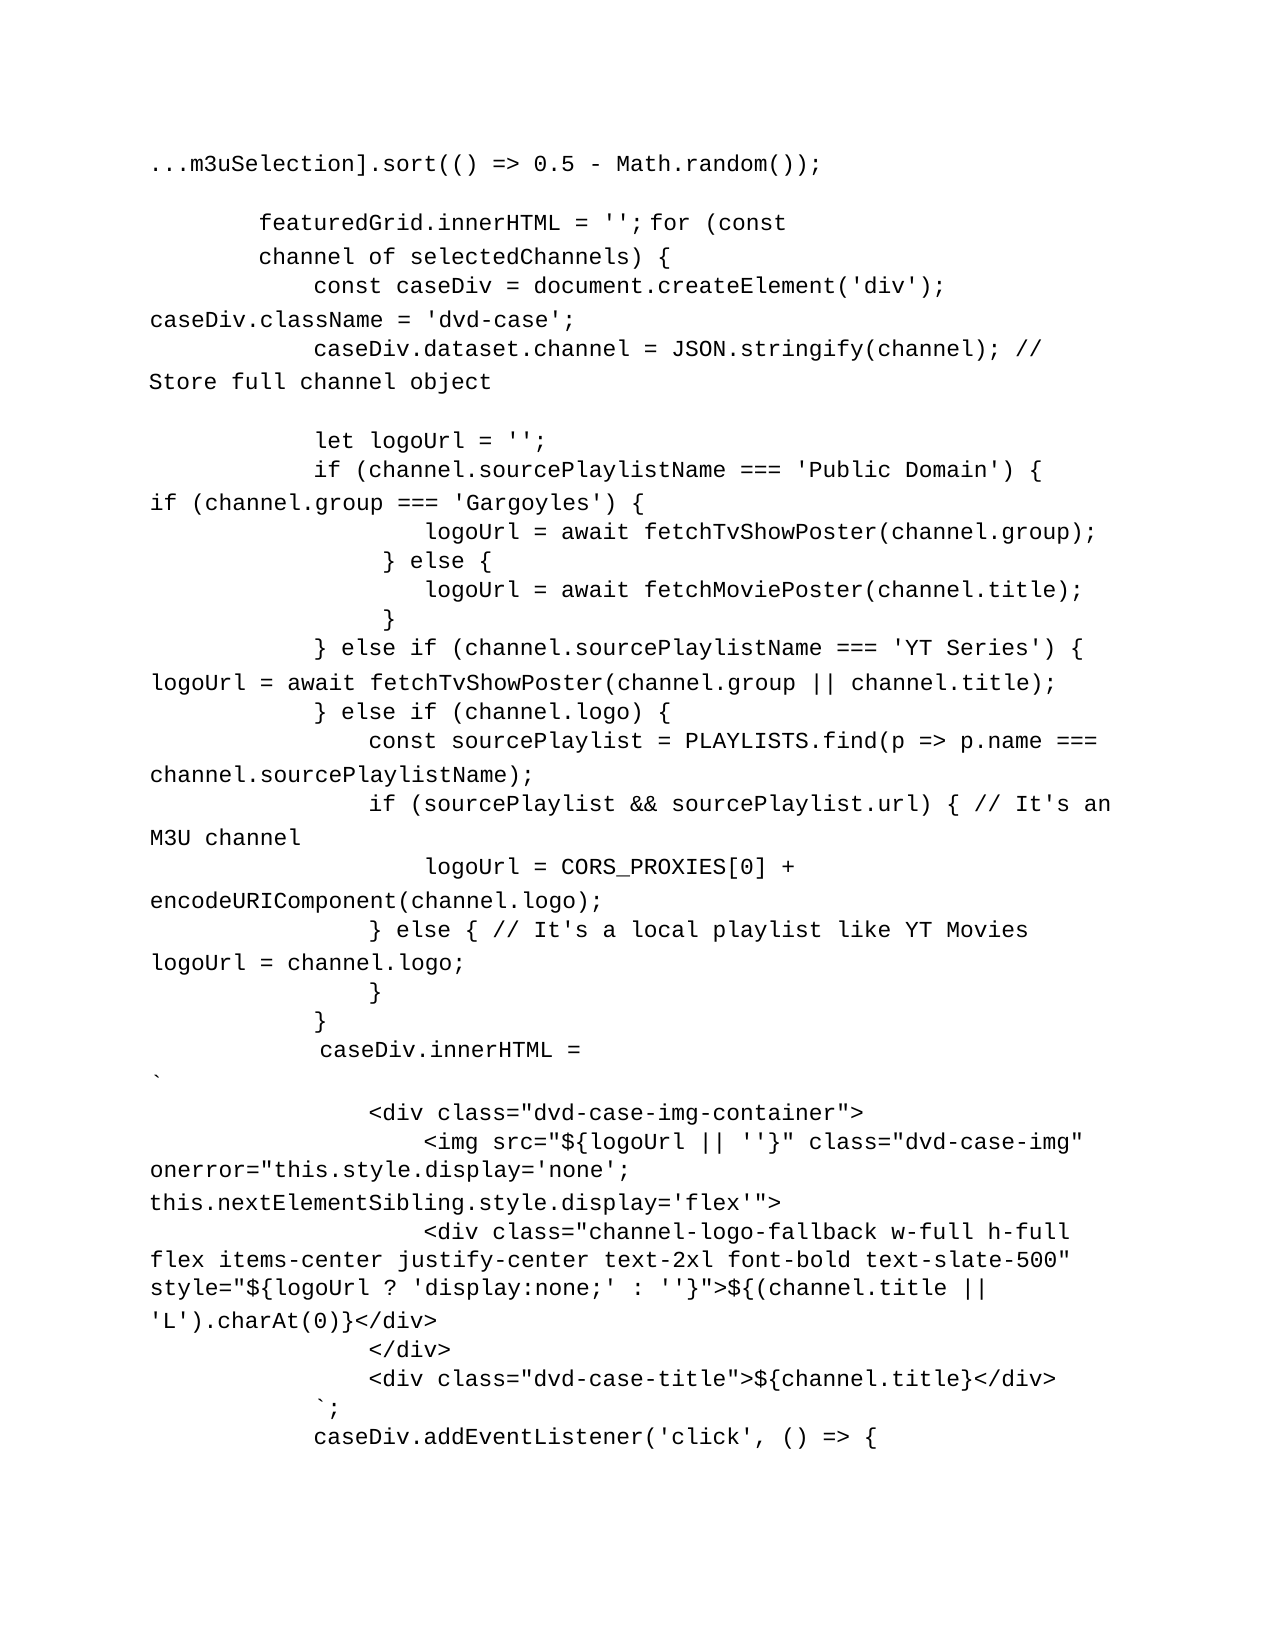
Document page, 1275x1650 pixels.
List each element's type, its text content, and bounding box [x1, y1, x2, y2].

text this.nextElementSibling.style.display='flex'"> [148, 1191, 1115, 1217]
text } [148, 608, 1115, 633]
text caseDiv.dataset.channel = JSON.stringify(channel); // [148, 337, 1115, 363]
text <div class="dvd-case-title">${channel.title}</div> [148, 1367, 1115, 1393]
text caseDiv.addEventListener('click', () => { [148, 1425, 1115, 1451]
text } else { // It's a local playlist like YT Movies logoUrl = channel.logo; [148, 918, 1115, 978]
text caseDiv.innerHTML = ` [148, 1039, 603, 1098]
text } else if (channel.sourcePlaylistName === 'YT Series') { logoUrl = await fetchTvShowPoster(channel.group || channel.title); [148, 637, 1084, 697]
text featuredGrid.innerHTML = ''; for (const channel of selectedChannels) { [148, 211, 823, 271]
text } else { [148, 550, 1115, 576]
text } else if (channel.logo) { [148, 701, 1115, 726]
text `; [148, 1396, 354, 1422]
text } [148, 981, 1115, 1007]
text </div> [148, 1338, 1115, 1364]
text let logoUrl = ''; [148, 429, 1115, 455]
text if (sourcePlaylist && sourcePlaylist.url) { // It's an M3U channel [148, 792, 1115, 852]
text <div class="channel-logo-fallback w-full h-full flex items-center justify-center text-2xl font-bold text-slate-500" style="${logoUrl ? 'display:none;' : ''}">${(channel.title || [148, 1220, 1115, 1302]
text logoUrl = CORS_PROXIES[0] + encodeURIComponent(channel.logo); [148, 855, 1115, 915]
text <div class="dvd-case-img-container"> [148, 1101, 1115, 1127]
text Store full channel object [148, 370, 1115, 396]
text } [148, 1010, 1115, 1036]
text logoUrl = await fetchMoviePoster(channel.title); [148, 579, 1115, 604]
text ...m3uSelection].sort(() => 0.5 - Math.random()); [148, 152, 1115, 178]
text 'L').charAt(0)}</div> [148, 1309, 1115, 1335]
text logoUrl = await fetchTvShowPoster(channel.group); [148, 521, 1115, 547]
text const caseDiv = document.createElement('div'); caseDiv.className = 'dvd-case'; [148, 274, 1115, 334]
text if (channel.sourcePlaylistName === 'Public Domain') { if (channel.group === 'Gargoyles') { [148, 458, 1082, 518]
text <img src="${logoUrl || ''}" class="dvd-case-img" onerror="this.style.display='none'; [148, 1130, 1115, 1184]
text const sourcePlaylist = PLAYLISTS.find(p => p.name === channel.sourcePlaylistName); [148, 729, 1115, 789]
